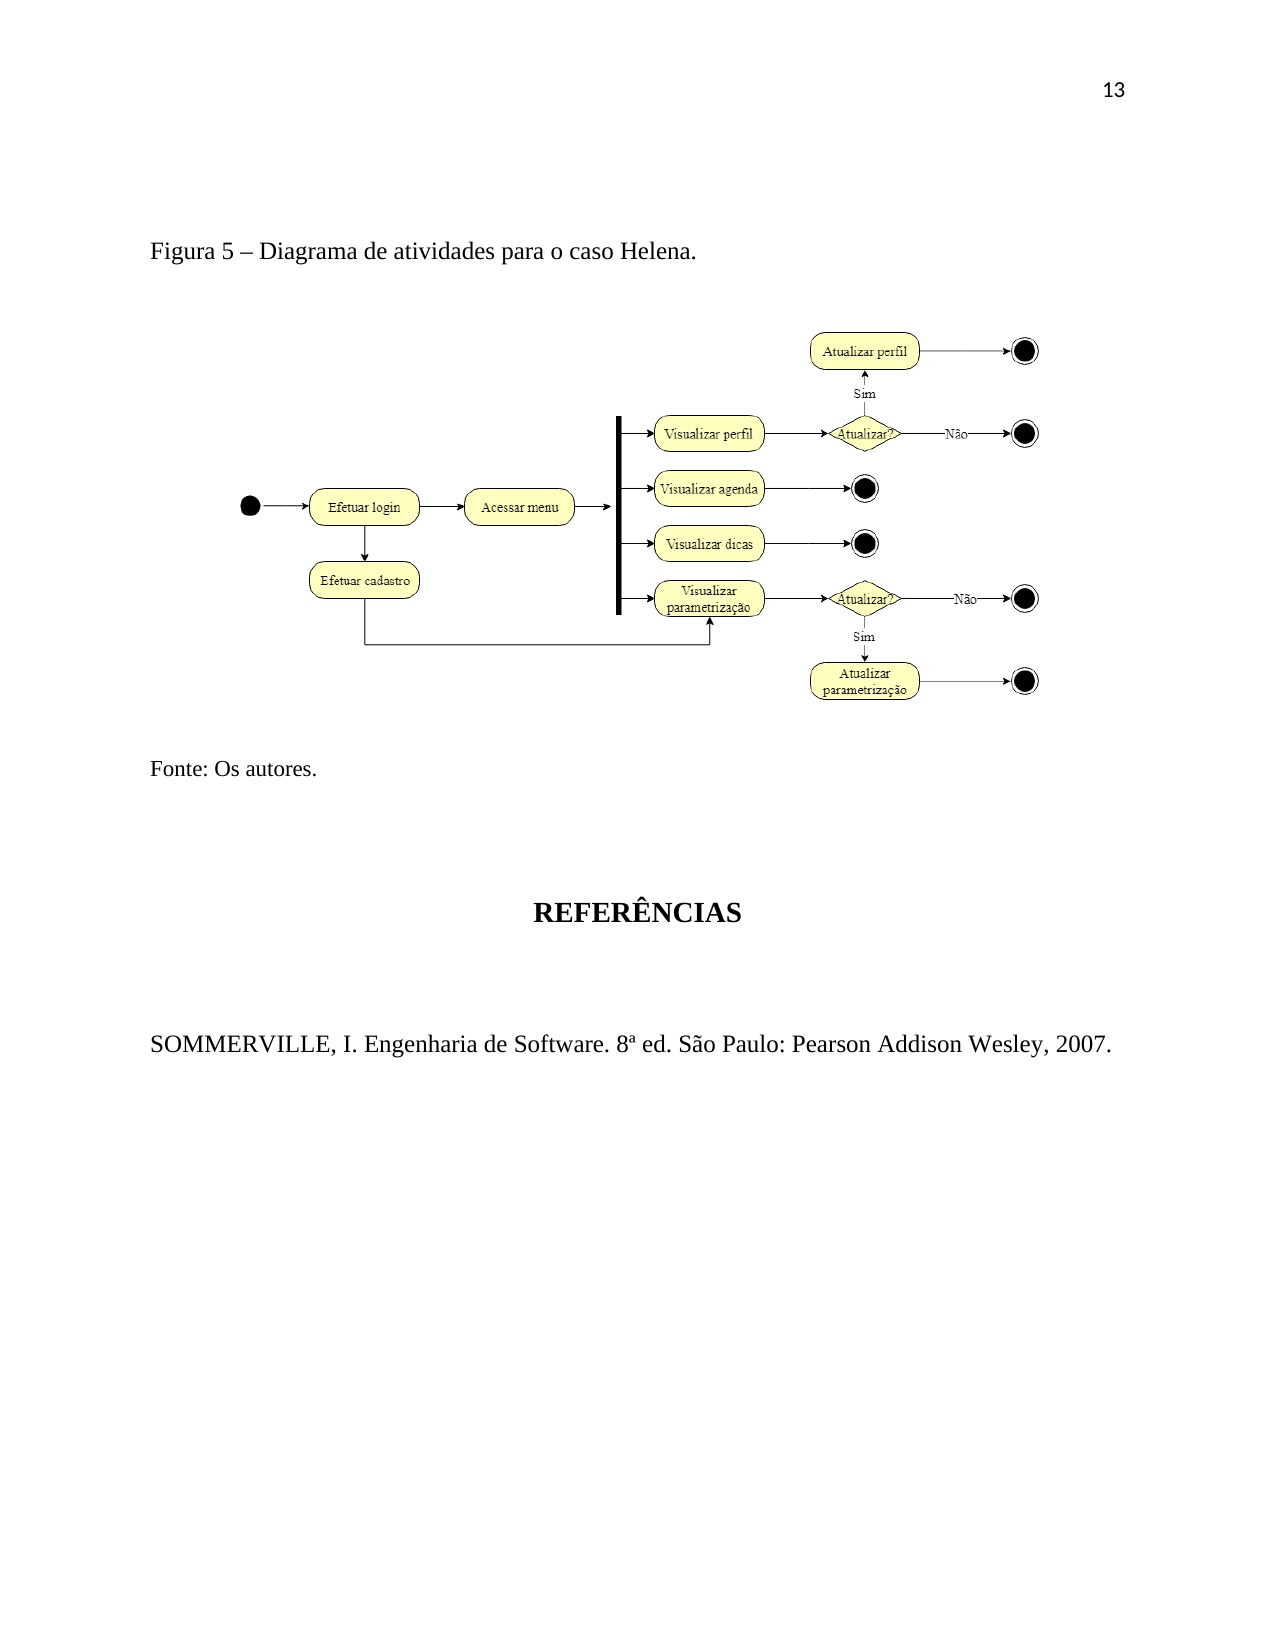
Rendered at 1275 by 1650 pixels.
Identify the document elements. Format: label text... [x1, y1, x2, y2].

text SOMMERVILLE, I. Engenharia de Software. 8ª ed. São Paulo: Pearson Addison Wesley, 2007. [150, 1029, 1125, 1058]
text REFERÊNCIAS [150, 896, 1125, 929]
text Fonte: Os autores. [150, 755, 1125, 781]
picture [199, 296, 1076, 737]
list Figura 5 – Diagrama de atividades para o caso Helena. [150, 236, 1125, 265]
